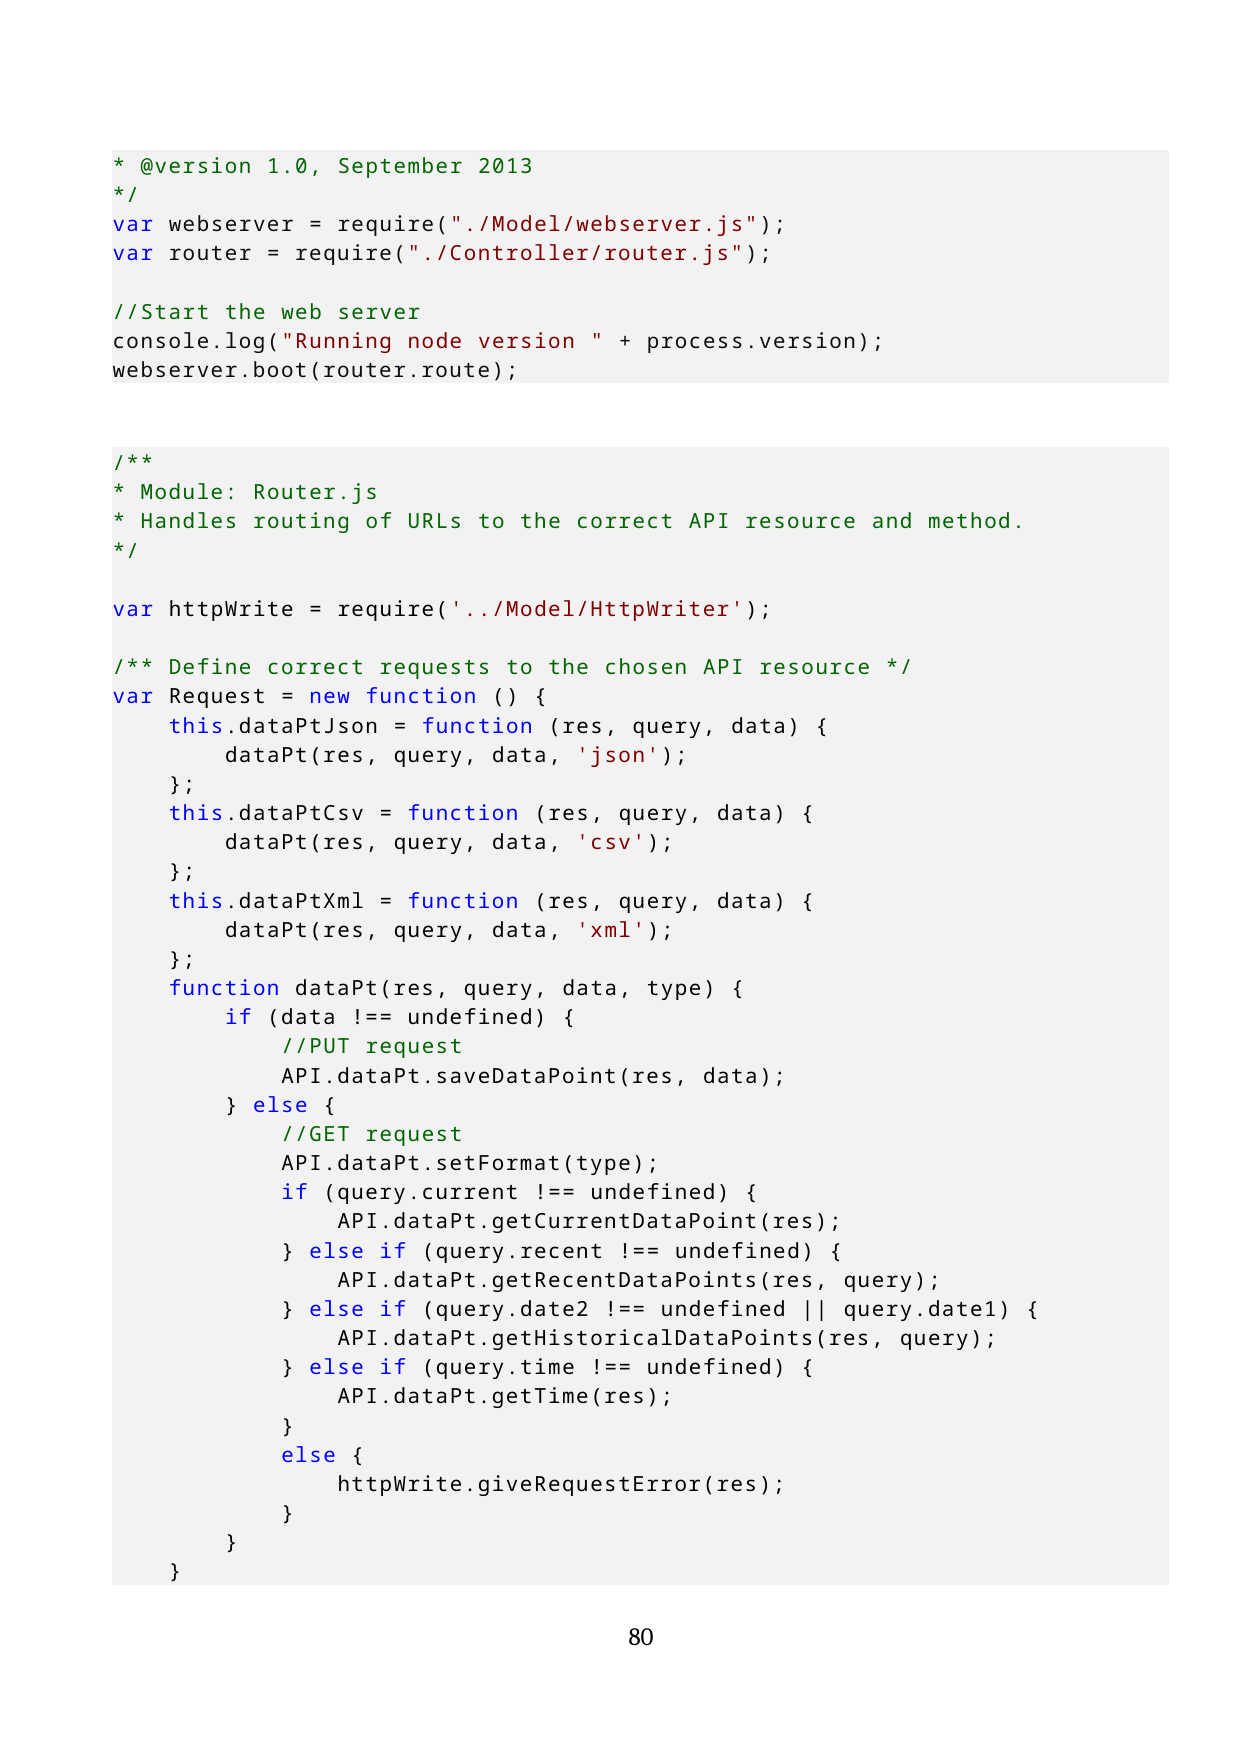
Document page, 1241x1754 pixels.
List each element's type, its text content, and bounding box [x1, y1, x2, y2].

subtitle this.dataPtCsv = function (res, query, data) { [112, 797, 1169, 826]
subtitle }; [112, 768, 1169, 797]
subtitle /** [112, 447, 1169, 476]
subtitle this.dataPtJson = function (res, query, data) { [112, 710, 1169, 739]
subtitle console.log("Running node version " + process.version); [112, 325, 1169, 354]
subtitle API.dataPt.setFormat(type); [112, 1147, 1169, 1176]
subtitle var webserver = require("./Model/webserver.js"); [112, 208, 1169, 237]
subtitle dataPt(res, query, data, 'json'); [112, 739, 1169, 768]
subtitle } [112, 1497, 1169, 1526]
subtitle var httpWrite = require('../Model/HttpWriter'); [112, 593, 1169, 622]
subtitle } [112, 1526, 1169, 1556]
subtitle httpWrite.giveRequestError(res); [112, 1468, 1169, 1497]
subtitle function dataPt(res, query, data, type) { [112, 972, 1169, 1001]
subtitle } [112, 1410, 1169, 1439]
subtitle } [112, 1556, 1169, 1585]
subtitle }; [112, 856, 1169, 885]
subtitle API.dataPt.getCurrentDataPoint(res); [112, 1206, 1169, 1235]
subtitle * @version 1.0, September 2013 [112, 150, 1169, 179]
subtitle var router = require("./Controller/router.js"); [112, 237, 1169, 267]
subtitle }; [112, 943, 1169, 972]
subtitle /** Define correct requests to the chosen API resource */ [112, 651, 1169, 681]
subtitle */ [112, 179, 1169, 208]
subtitle var Request = new function () { [112, 681, 1169, 710]
subtitle */ [112, 535, 1169, 564]
subtitle API.dataPt.saveDataPoint(res, data); [112, 1060, 1169, 1089]
subtitle if (data !== undefined) { [112, 1001, 1169, 1031]
subtitle API.dataPt.getRecentDataPoints(res, query); [112, 1264, 1169, 1293]
subtitle } else { [112, 1089, 1169, 1118]
subtitle if (query.current !== undefined) { [112, 1176, 1169, 1206]
subtitle dataPt(res, query, data, 'xml'); [112, 914, 1169, 943]
subtitle * Module: Router.js [112, 476, 1169, 506]
subtitle webserver.boot(router.route); [112, 354, 1169, 383]
subtitle API.dataPt.getHistoricalDataPoints(res, query); [112, 1322, 1169, 1351]
subtitle else { [112, 1439, 1169, 1468]
subtitle this.dataPtXml = function (res, query, data) { [112, 885, 1169, 914]
subtitle //GET request [112, 1118, 1169, 1147]
subtitle } else if (query.recent !== undefined) { [112, 1235, 1169, 1264]
subtitle API.dataPt.getTime(res); [112, 1381, 1169, 1410]
subtitle } else if (query.date2 !== undefined || query.date1) { [112, 1293, 1169, 1322]
subtitle } else if (query.time !== undefined) { [112, 1351, 1169, 1381]
subtitle * Handles routing of URLs to the correct API resource and method. [112, 506, 1169, 535]
subtitle //PUT request [112, 1031, 1169, 1060]
subtitle //Start the web server [112, 296, 1169, 325]
subtitle dataPt(res, query, data, 'csv'); [112, 826, 1169, 856]
